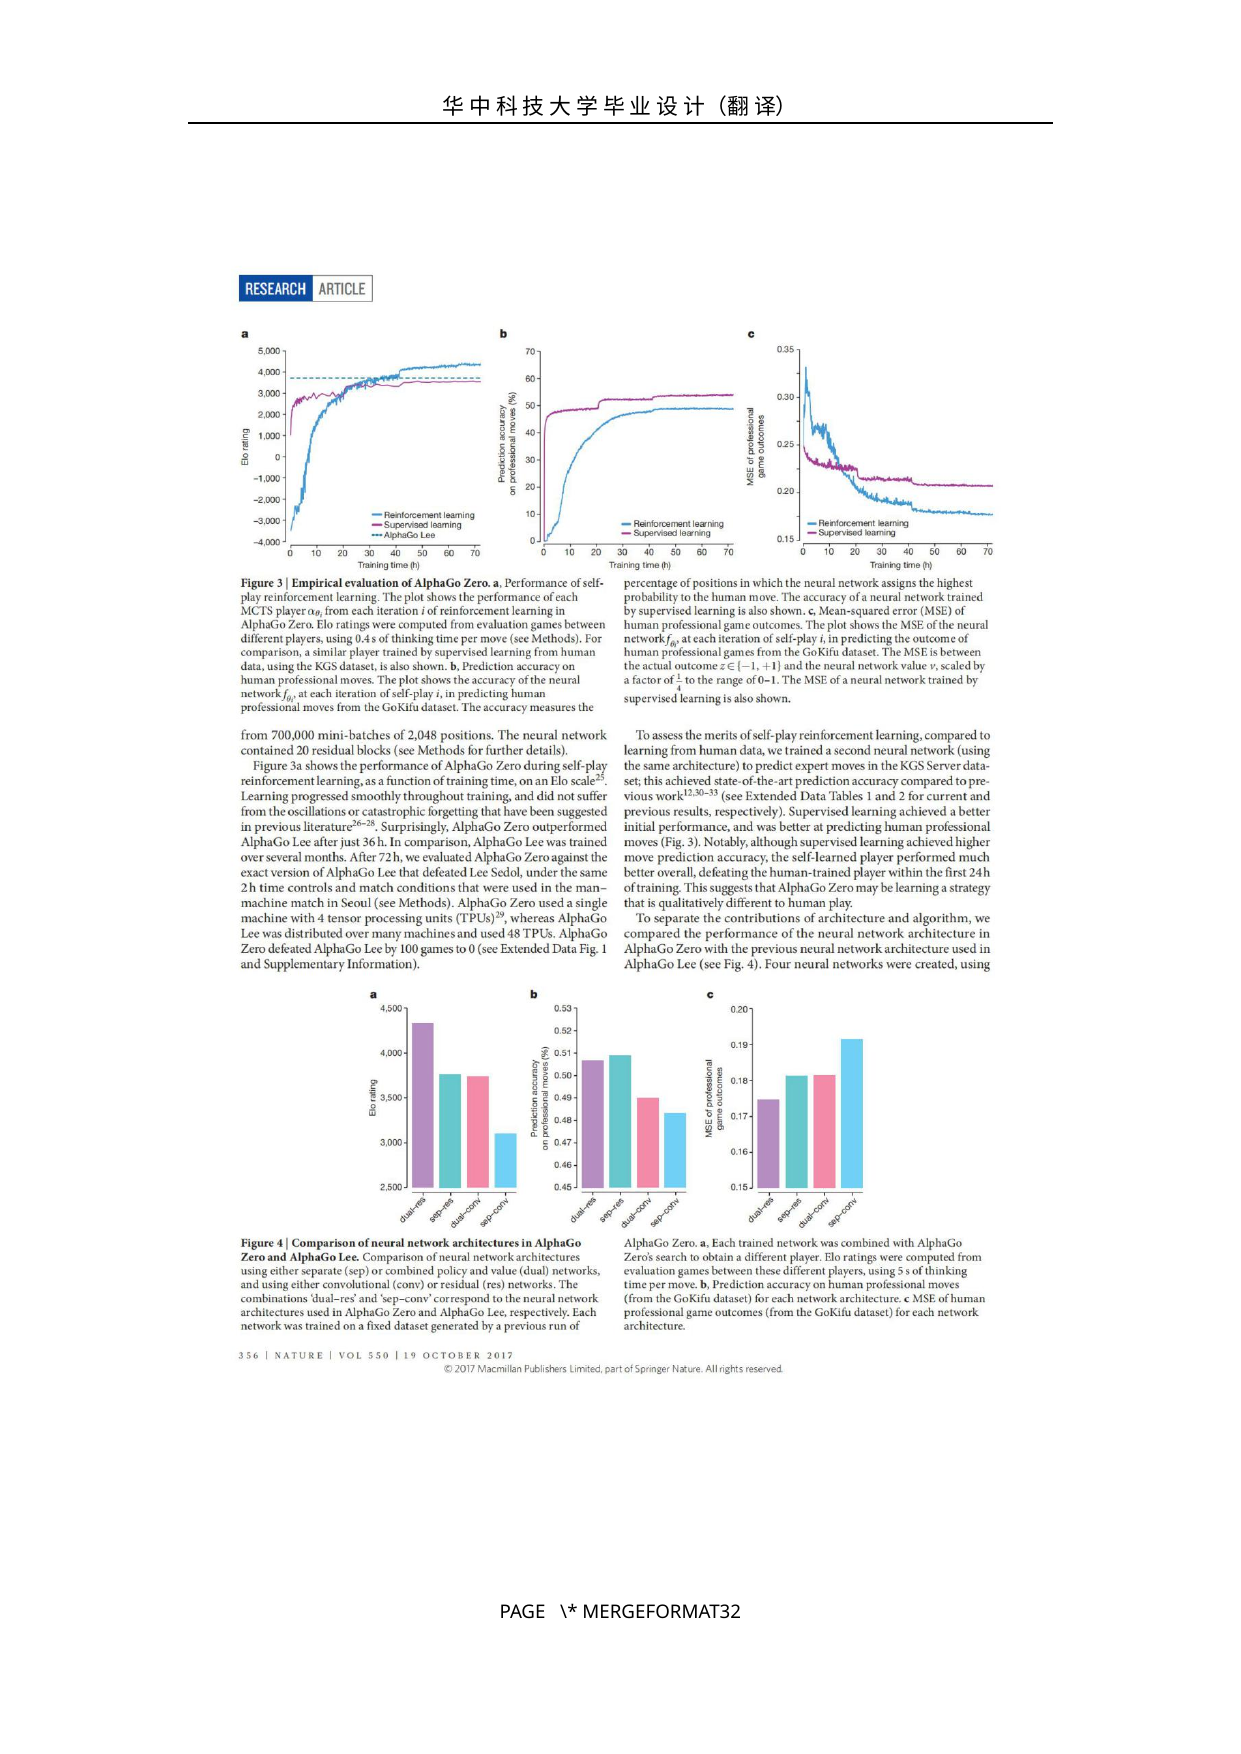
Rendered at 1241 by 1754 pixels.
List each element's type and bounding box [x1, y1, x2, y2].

picture [187, 244, 1052, 1381]
